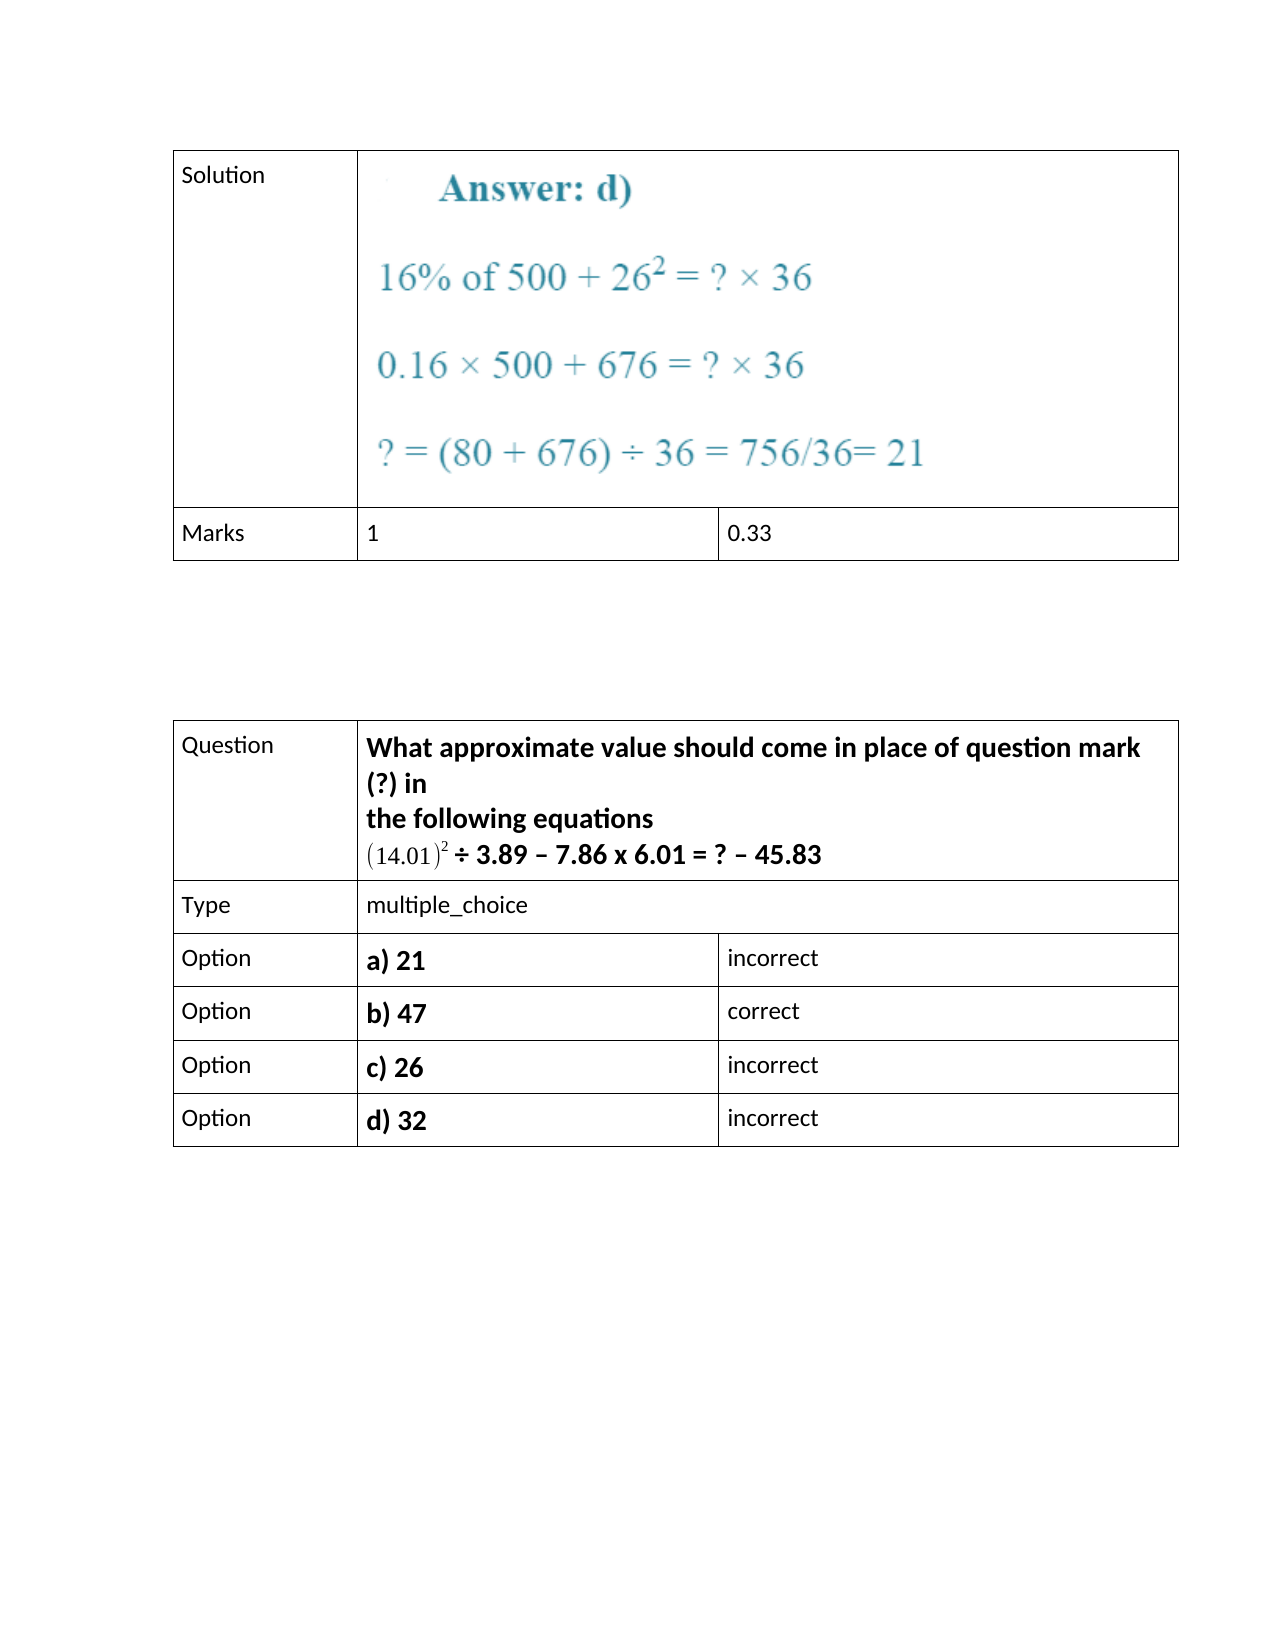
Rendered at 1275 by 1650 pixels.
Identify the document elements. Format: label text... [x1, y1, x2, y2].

table_cell Option [174, 934, 357, 986]
table_cell 1 [358, 508, 718, 560]
table_cell [358, 151, 1178, 507]
table_cell incorrect [719, 1094, 1178, 1146]
table_cell incorrect [719, 1041, 1178, 1093]
table_cell 0.33 [719, 508, 1178, 560]
table_cell Marks [174, 508, 357, 560]
table_cell Solution [174, 151, 357, 507]
table_cell Option [174, 987, 357, 1039]
table_cell multiple_choice [358, 881, 1178, 933]
table_header Question [174, 721, 357, 880]
table_cell Option [174, 1041, 357, 1093]
table_cell d) 32 [358, 1094, 718, 1146]
table_cell a) 21 [358, 934, 718, 986]
table_cell b) 47 [358, 987, 718, 1039]
table_cell Option [174, 1094, 357, 1146]
table_header What approximate value should come in place of question mark (?) in the following equations ÷ 3.89 – 7.86 x 6.01 = ? – 45.83 [358, 721, 1178, 880]
table_cell incorrect [719, 934, 1178, 986]
table_cell c) 26 [358, 1041, 718, 1093]
table_cell Type [174, 881, 357, 933]
table_cell correct [719, 987, 1178, 1039]
